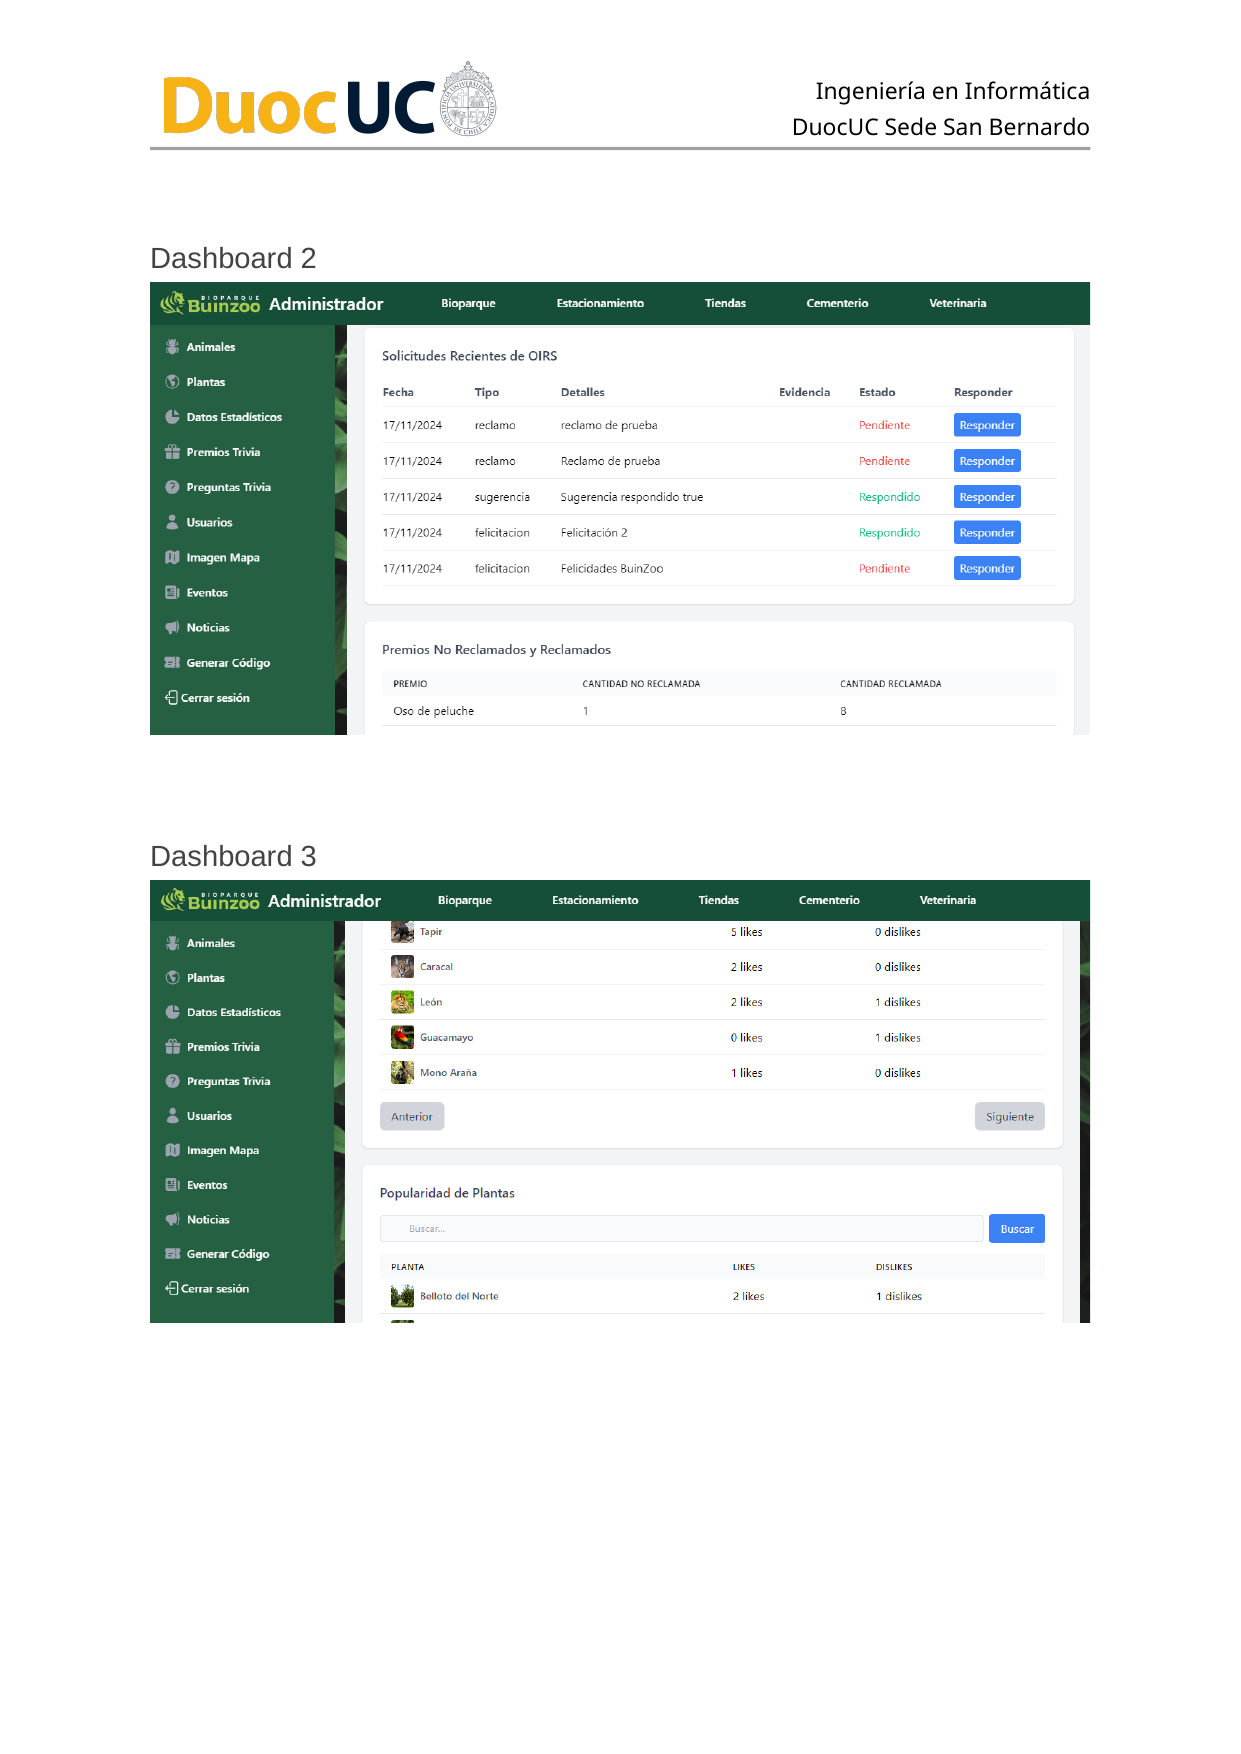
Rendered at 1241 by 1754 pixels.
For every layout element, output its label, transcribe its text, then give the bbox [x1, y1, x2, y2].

picture [159, 56, 501, 141]
subtitle Dashboard 2 [150, 241, 1090, 274]
picture [150, 880, 1091, 1323]
picture [150, 282, 1091, 735]
subtitle Dashboard 3 [150, 839, 1090, 872]
